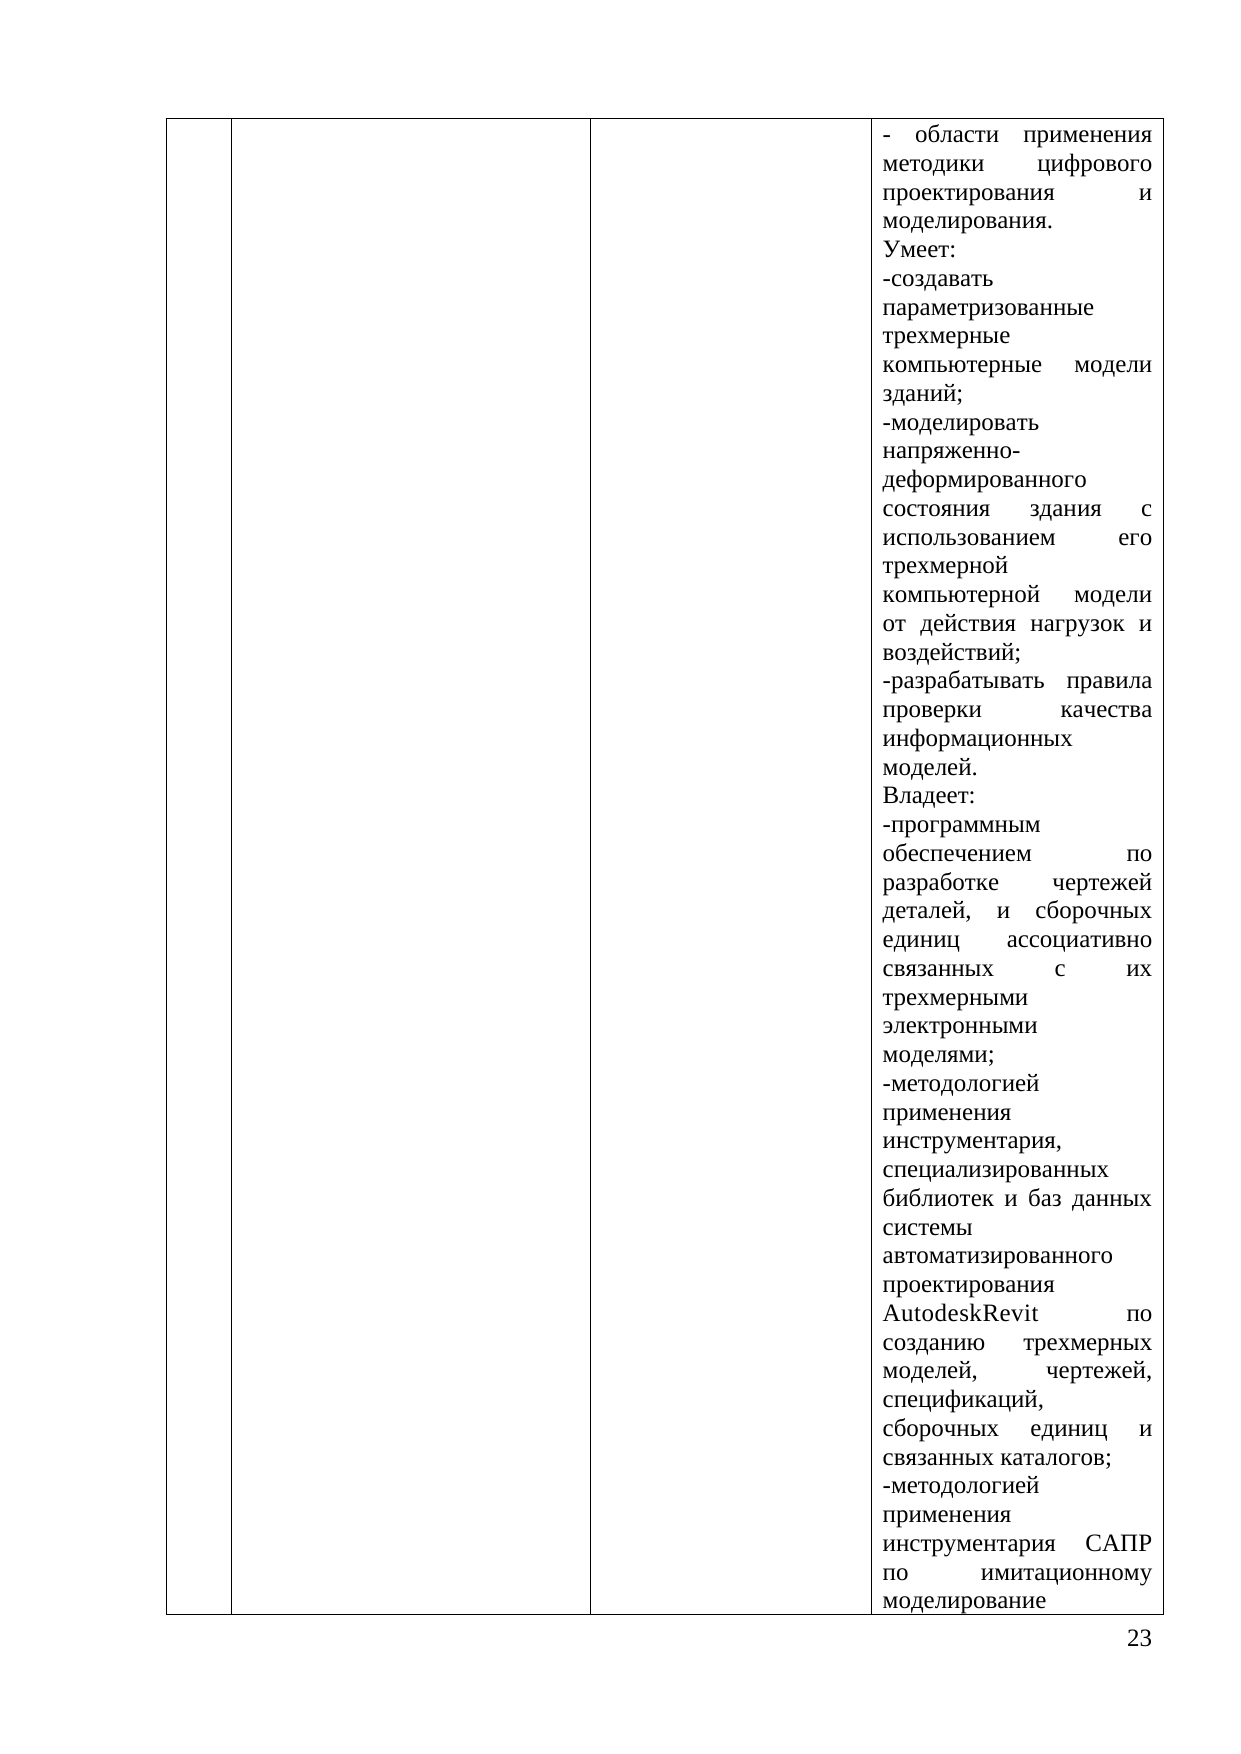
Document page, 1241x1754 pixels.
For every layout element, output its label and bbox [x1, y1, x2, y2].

table_cell [591, 119, 871, 1614]
table_cell [872, 119, 1163, 1614]
table_cell [232, 119, 590, 1614]
